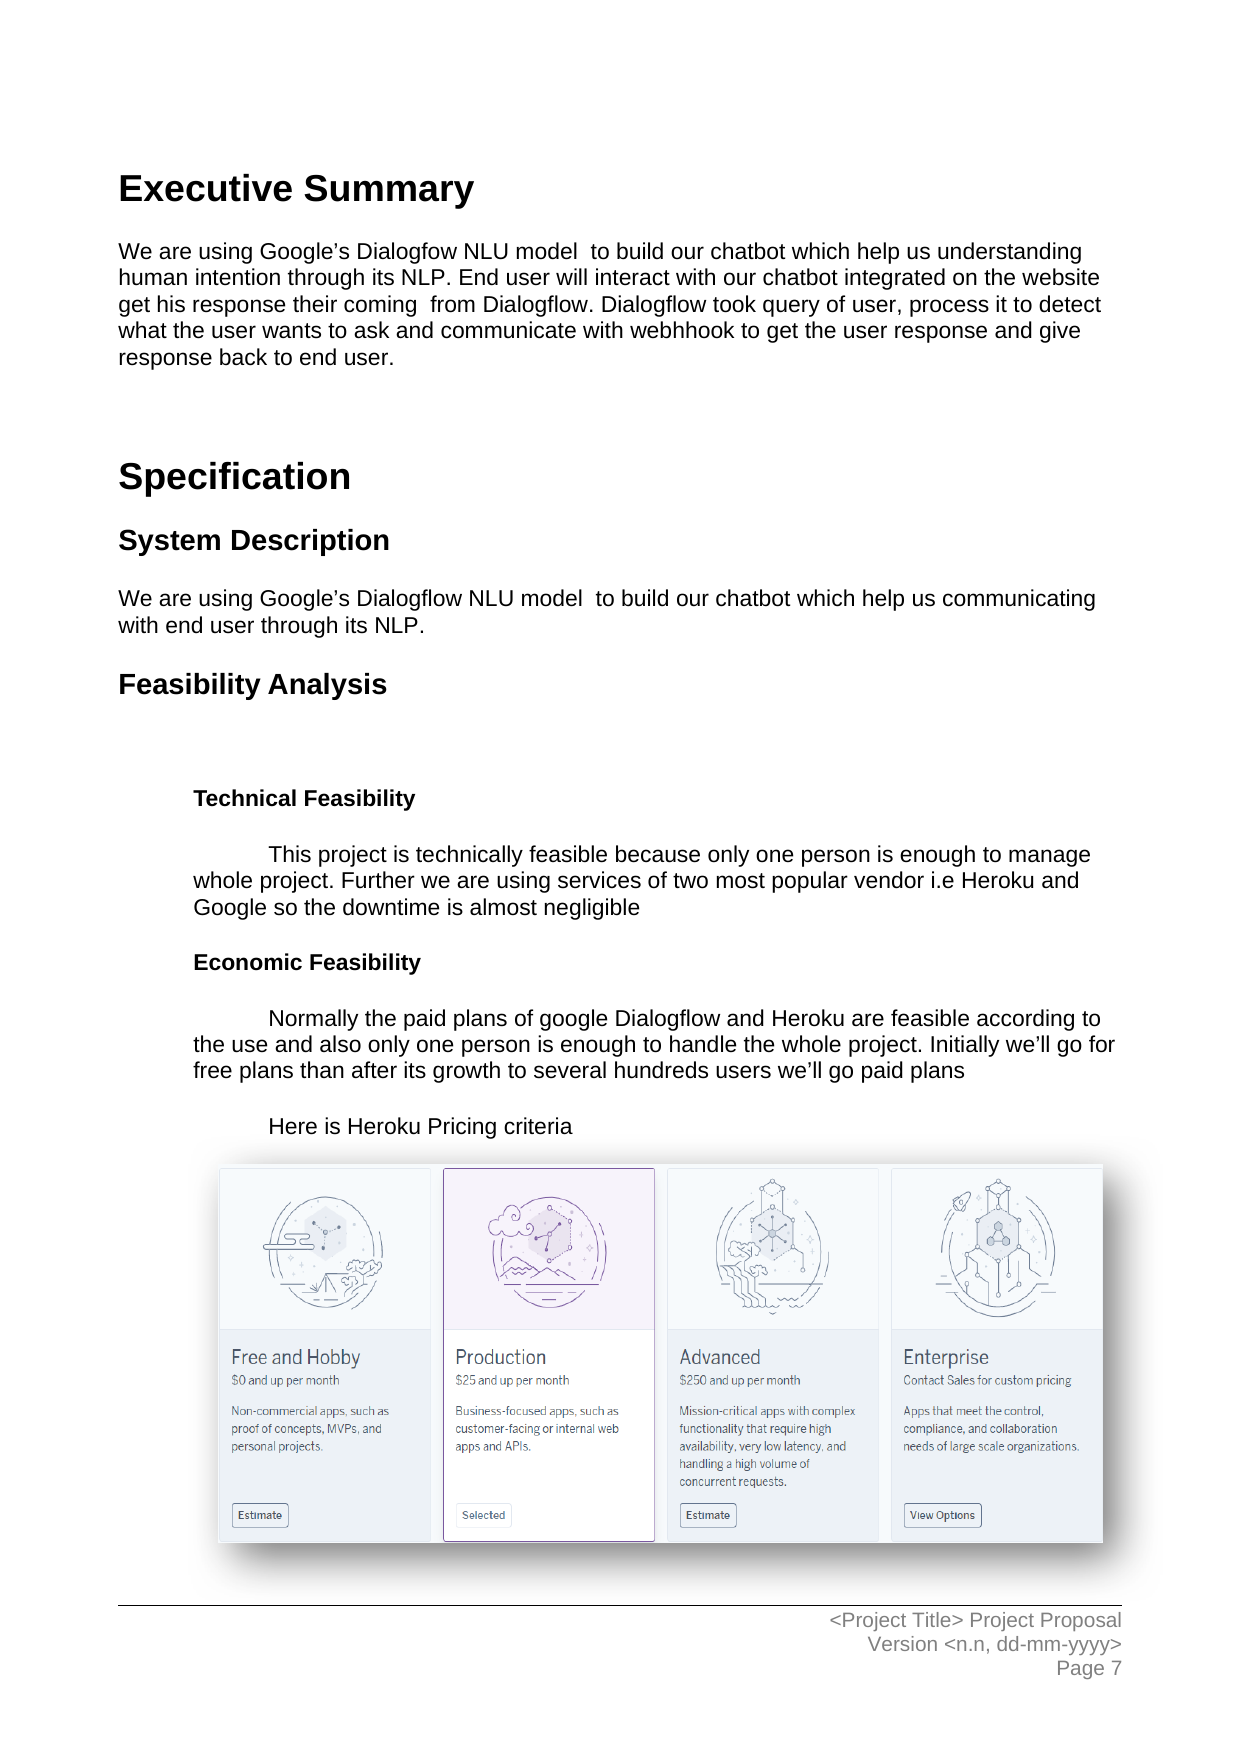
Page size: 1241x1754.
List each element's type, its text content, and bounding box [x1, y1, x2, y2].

subtitle Specification [118, 454, 1122, 498]
text We are using Google’s Dialogflow NLU model to build our chatbot which help us communicating with end user through its NLP. [118, 585, 1122, 638]
subtitle Feasibility Analysis [118, 667, 1122, 701]
text We are using Google’s Dialogfow NLU model to build our chatbot which help us understanding human intention through its NLP. End user will interact with our chatbot integrated on the website get his response their coming from Dialogflow. Dialogflow took query of user, process it to detect what the user wants to ask and communicate with webhhook to get the user response and give response back to end user. [118, 238, 1122, 370]
text Normally the paid plans of google Dialogflow and Heroku are feasible according to the use and also only one person is enough to handle the whole project. Initially we’ll go for free plans than after its growth to several hundreds users we’ll go paid plans [193, 1005, 1122, 1084]
subtitle Economic Feasibility [193, 949, 1122, 976]
subtitle System Description [118, 523, 1122, 556]
text This project is technically feasible because only one person is enough to manage whole project. Further we are using services of two most popular vendor i.e Heroku and Google so the downtime is almost negligible [193, 841, 1122, 920]
subtitle Executive Summary [118, 166, 1122, 209]
subtitle Technical Feasibility [193, 785, 1122, 812]
picture [218, 1164, 1103, 1543]
